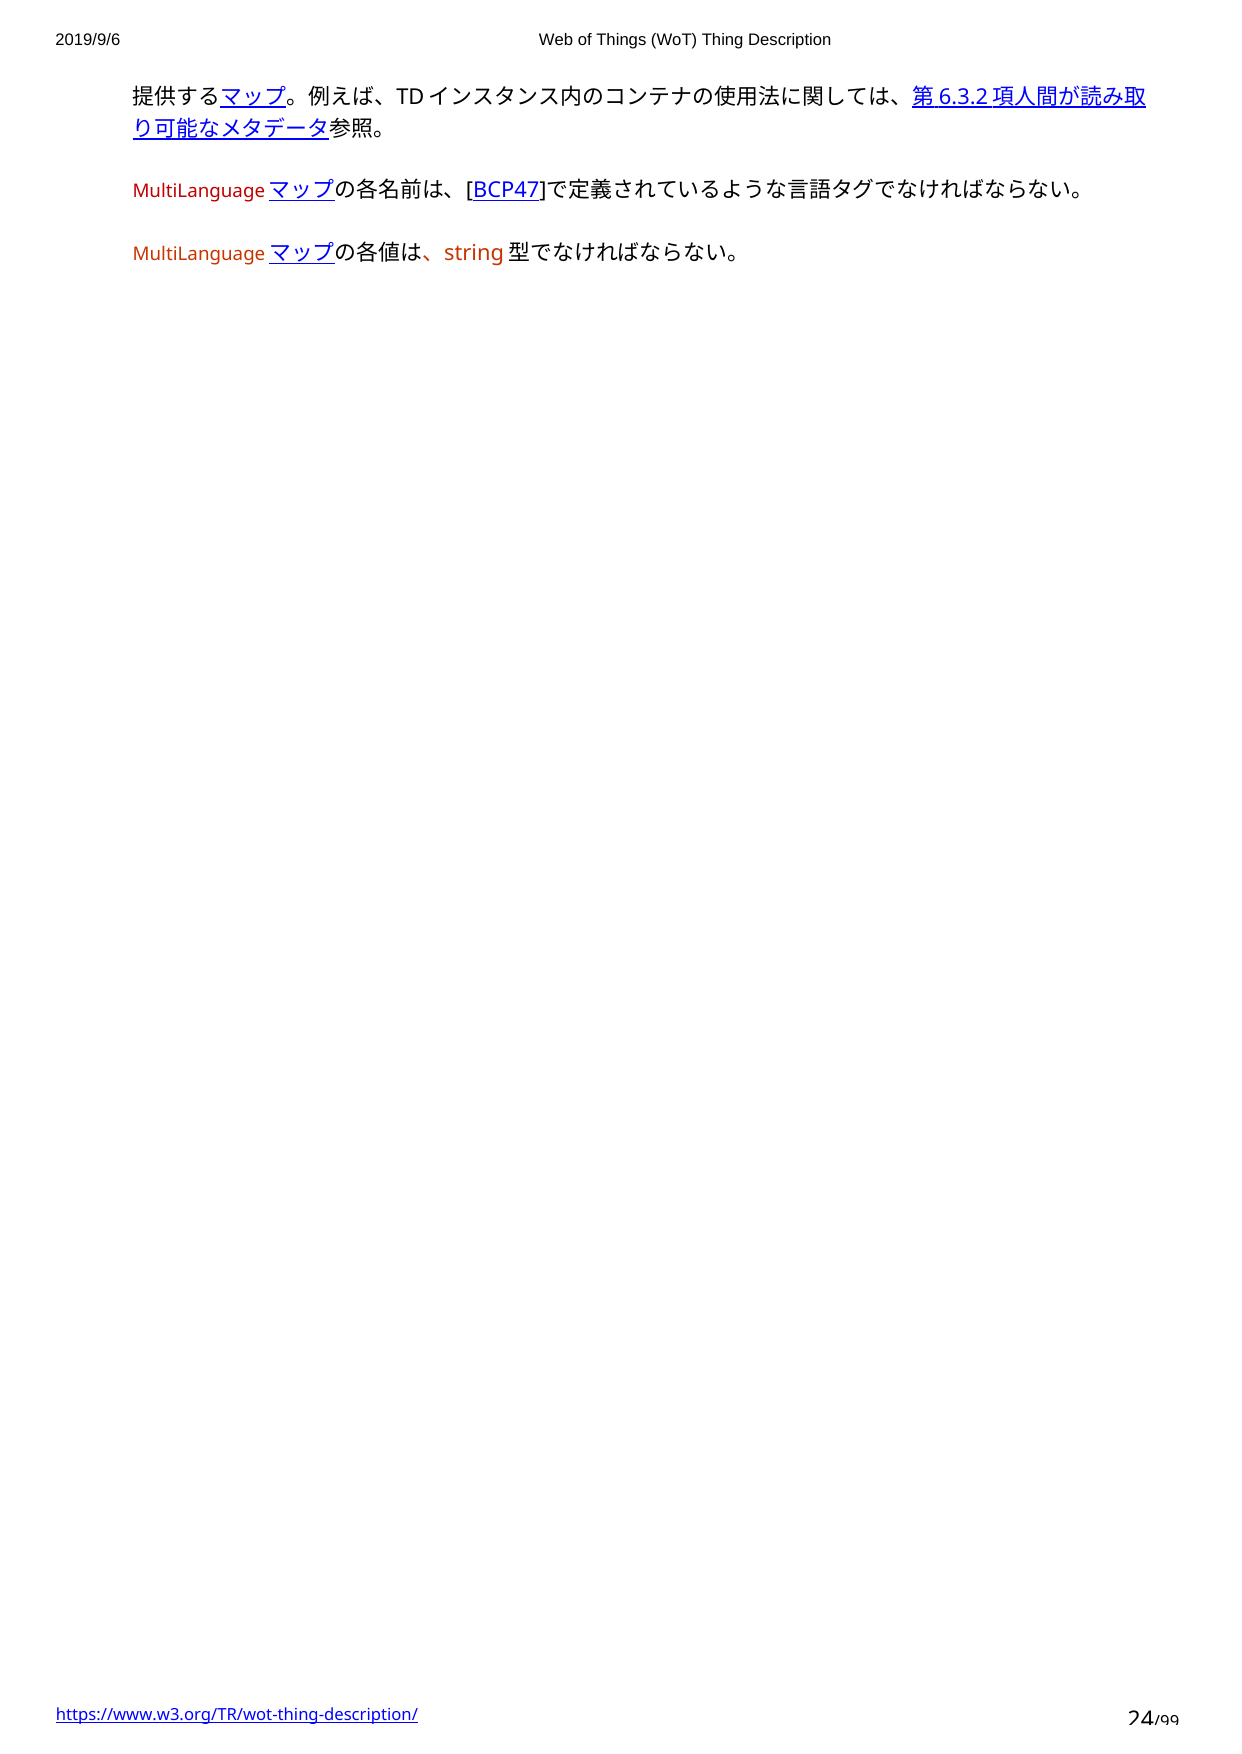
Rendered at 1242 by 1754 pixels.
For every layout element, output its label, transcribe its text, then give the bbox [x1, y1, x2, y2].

text MultiLanguageマップの各名前は、[BCP47]で定義されているような言語タグでなければならない。 [132, 172, 1156, 204]
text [132, 79, 1146, 143]
text MultiLanguageマップの各値は、string型でなければならない。 [132, 235, 1156, 267]
